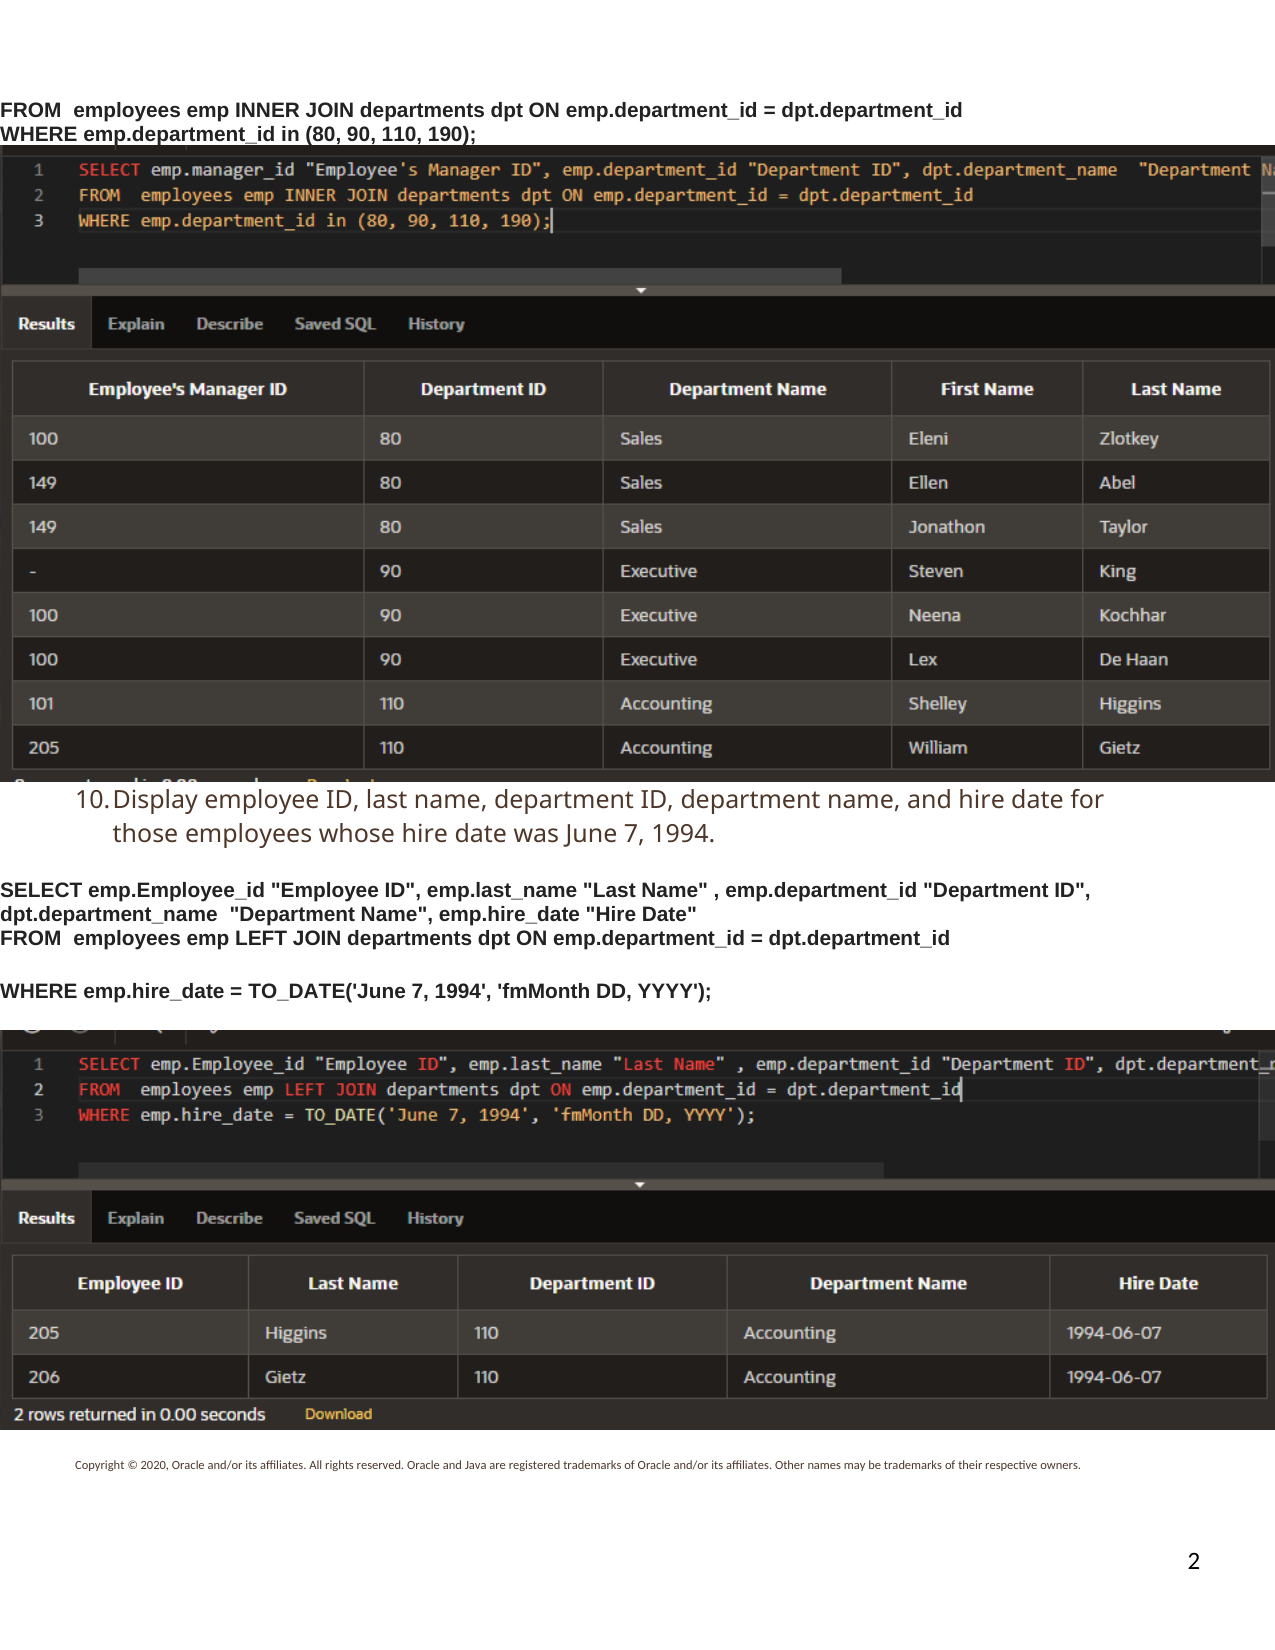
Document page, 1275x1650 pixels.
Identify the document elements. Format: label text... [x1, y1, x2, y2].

text WHERE emp.hire_date = TO_DATE('June 7, 1994', 'fmMonth DD, YYYY'); [0, 978, 1275, 1002]
text FROM employees emp LEFT JOIN departments dpt ON emp.department_id = dpt.department_id [0, 926, 1275, 950]
text SELECT emp.Employee_id "Employee ID", emp.last_name "Last Name" , emp.department_id "Department ID", dpt.department_name "Department Name", emp.hire_date "Hire Date" [0, 878, 1275, 926]
picture [0, 145, 1275, 782]
text WHERE emp.department_id in (80, 90, 110, 190); [0, 122, 1275, 145]
text Copyright © 2020, Oracle and/or its affiliates. All rights reserved. Oracle and Java are registered trademarks of Oracle and/or its affiliates. Other names may be trademarks of their respective owners. [75, 1457, 1275, 1472]
list Display employee ID, last name, department ID, department name, and hire date for those employees whose hire date was June 7, 1994. [75, 782, 1111, 849]
text FROM employees emp INNER JOIN departments dpt ON emp.department_id = dpt.department_id [0, 98, 1275, 122]
picture [0, 1030, 1275, 1430]
